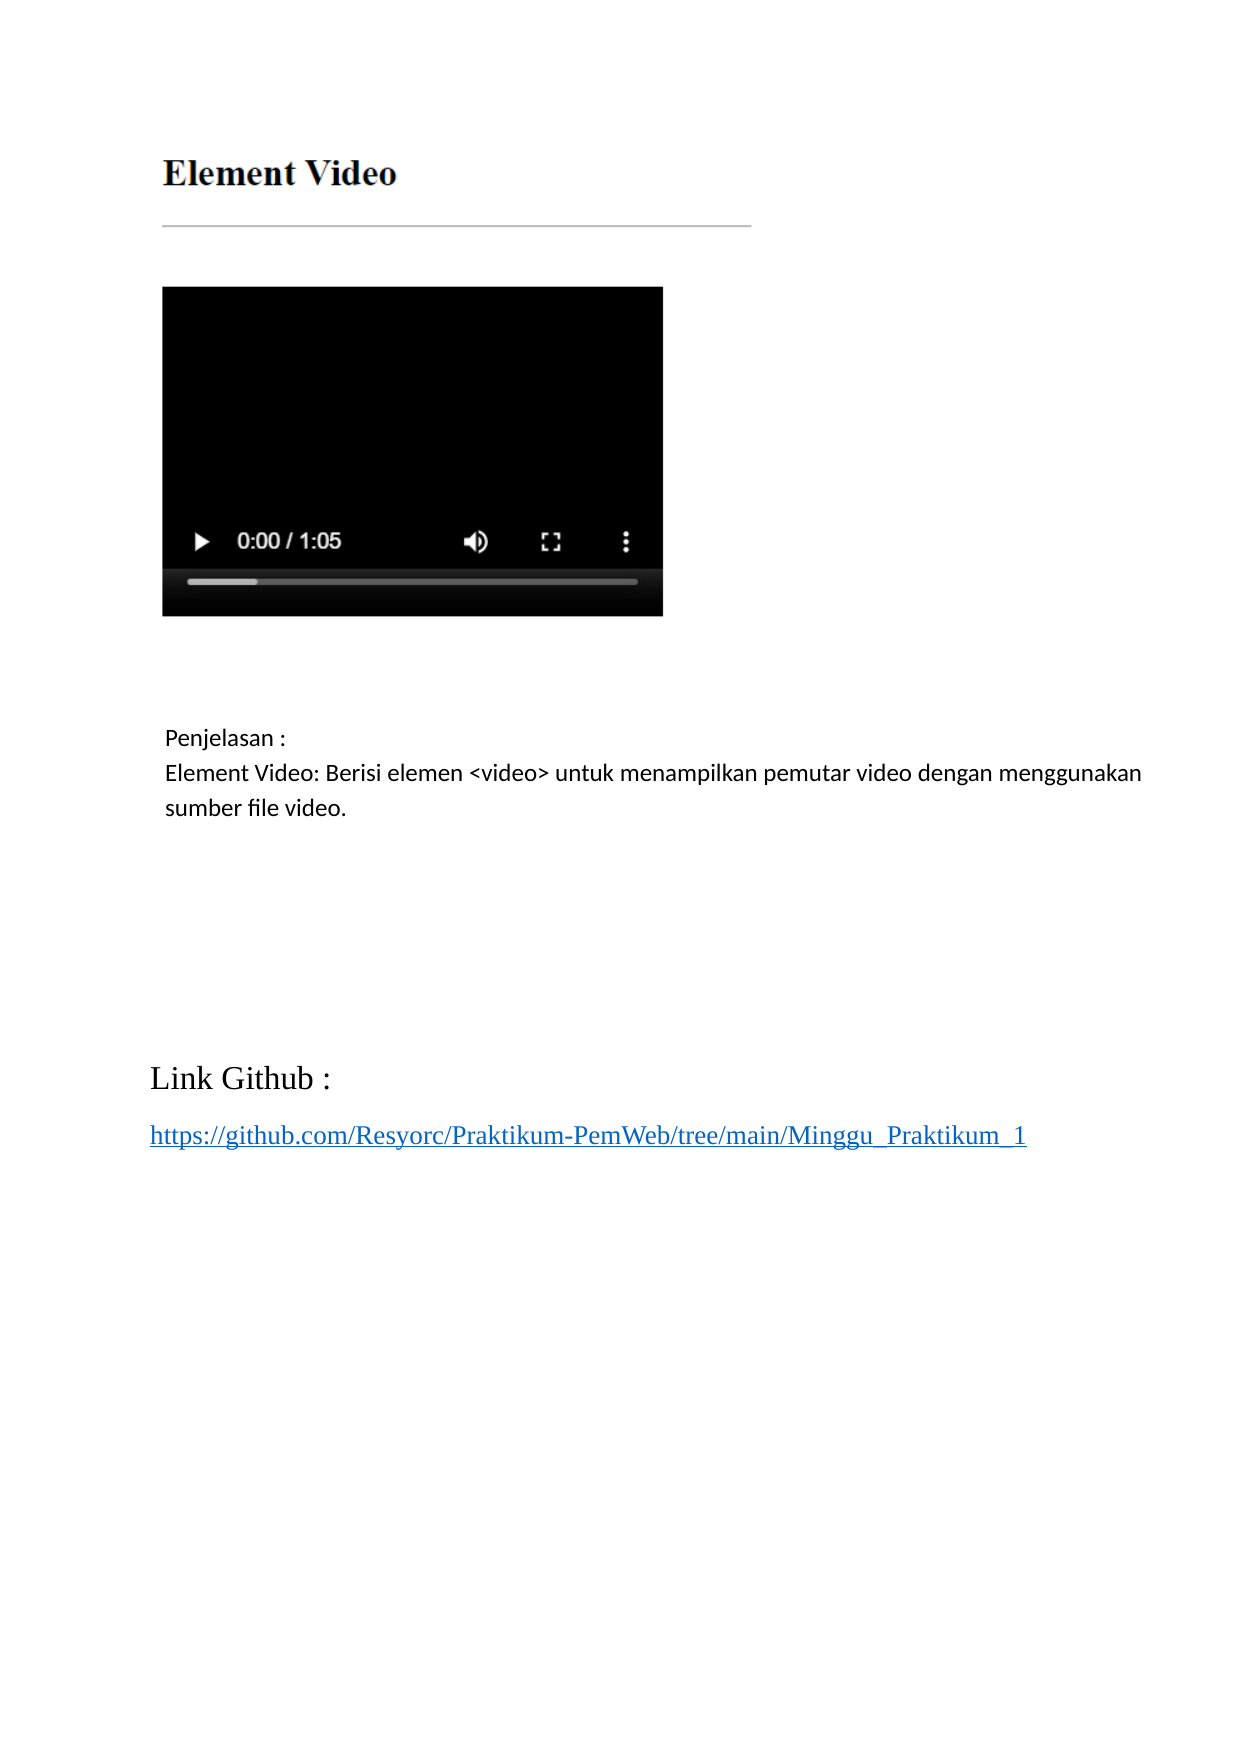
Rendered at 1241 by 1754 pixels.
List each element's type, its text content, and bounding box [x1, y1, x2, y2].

text Link Github : [150, 1058, 1090, 1096]
picture [150, 150, 752, 629]
text https://github.com/Resyorc/Praktikum-PemWeb/tree/main/Minggu_Praktikum_1 [150, 1119, 1090, 1150]
